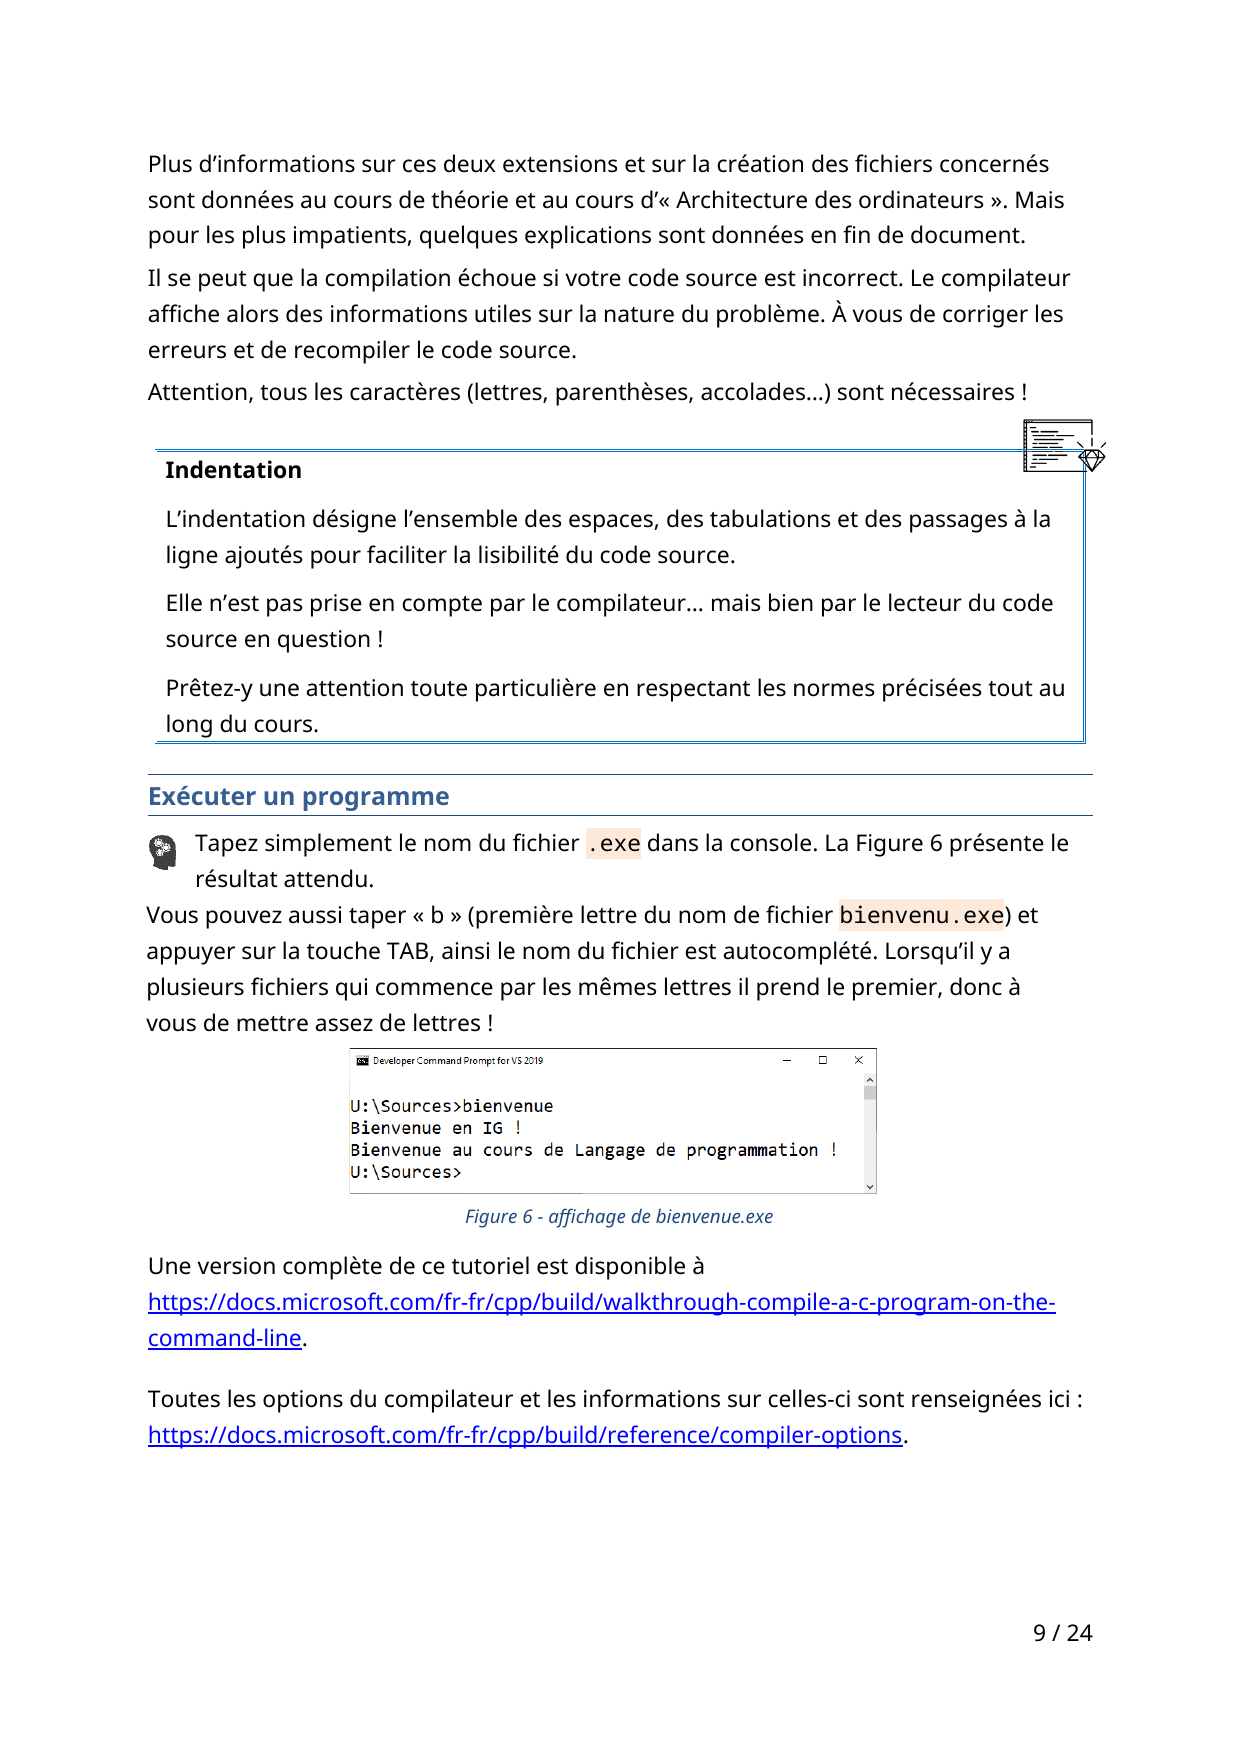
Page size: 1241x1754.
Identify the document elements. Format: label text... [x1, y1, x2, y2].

text Prêtez-y une attention toute particulière en respectant les normes précisées tout au long du cours. [157, 666, 1083, 741]
text Plus d’informations sur ces deux extensions et sur la création des fichiers concernés sont données au cours de théorie et au cours d’« Architecture des ordinateurs ». Mais pour les plus impatients, quelques explications sont données en fin de document. [148, 148, 1093, 251]
text Attention, tous les caractères (lettres, parenthèses, accolades…) sont nécessaires ! [148, 376, 1093, 407]
text Tapez simplement le nom du fichier .exe dans la console. La Figure 6 présente le résultat attendu. Vous pouvez aussi taper « b » (première lettre du nom de fichier bienvenu.exe) et appuyer sur la touche TAB, ainsi le nom du fichier est autocomplété. Lorsqu’il y a plusieurs fichiers qui commence par les mêmes lettres il prend le premier, donc à vous de mettre assez de lettres ! [146, 827, 1074, 1038]
text Une version complète de ce tutoriel est disponible à https://docs.microsoft.com/fr-fr/cpp/build/walkthrough-compile-a-c-program-on-the-command-line. [148, 1250, 1093, 1353]
subtitle Exécuter un programme [148, 775, 1093, 815]
text Elle n’est pas prise en compte par le compilateur… mais bien par le lecteur du code source en question ! [157, 582, 1083, 654]
text Il se peut que la compilation échoue si votre code source est incorrect. Le compilateur affiche alors des informations utiles sur la nature du problème. À vous de corriger les erreurs et de recompiler le code source. [148, 262, 1093, 365]
text Toutes les options du compilateur et les informations sur celles-ci sont renseignées ici : https://docs.microsoft.com/fr-fr/cpp/build/reference/compiler-options. [148, 1383, 1093, 1450]
text Indentation [157, 452, 1083, 486]
text L’indentation désigne l’ensemble des espaces, des tabulations et des passages à la ligne ajoutés pour faciliter la lisibilité du code source. [157, 498, 1083, 570]
picture [349, 1048, 877, 1194]
picture [1021, 417, 1106, 475]
text Figure 6 - affichage de bienvenue.exe [148, 1203, 1093, 1229]
